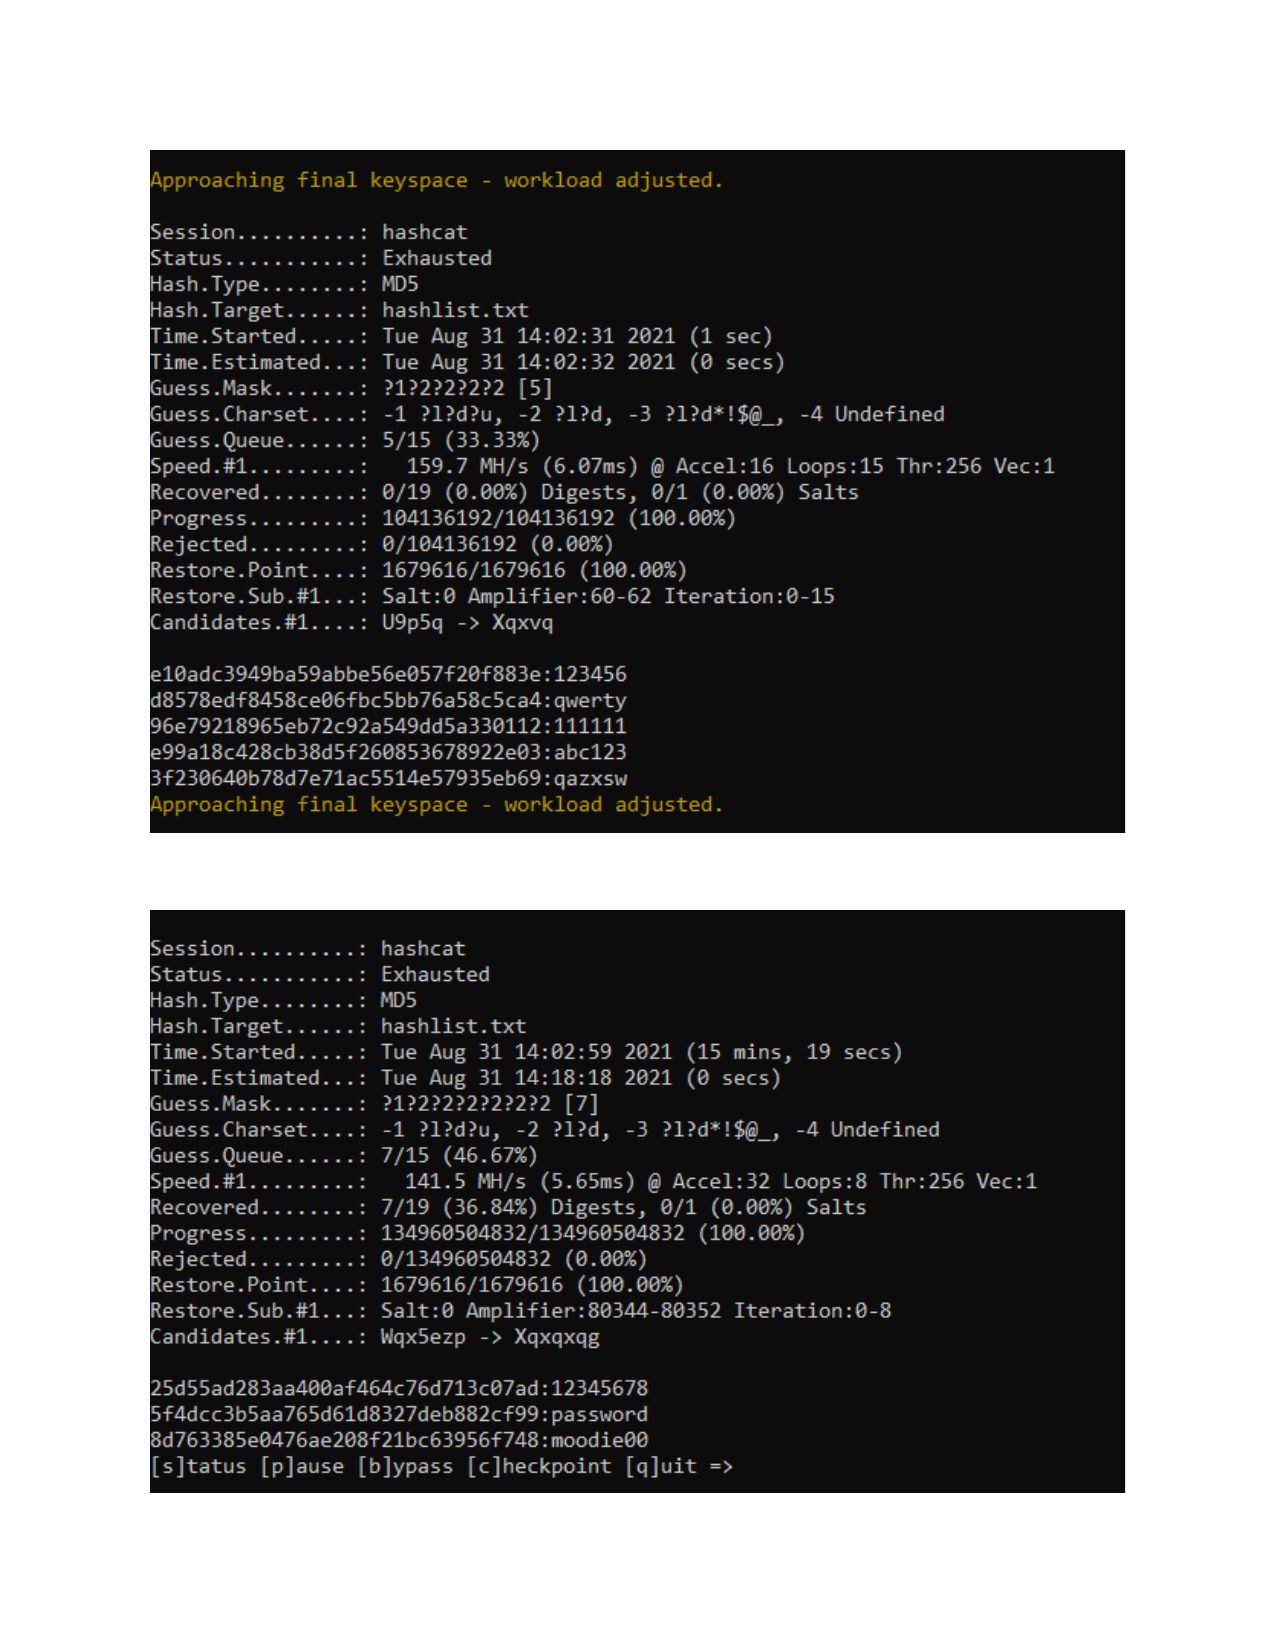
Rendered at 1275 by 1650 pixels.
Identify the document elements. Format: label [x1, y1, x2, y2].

picture [150, 150, 1125, 833]
picture [150, 910, 1125, 1493]
